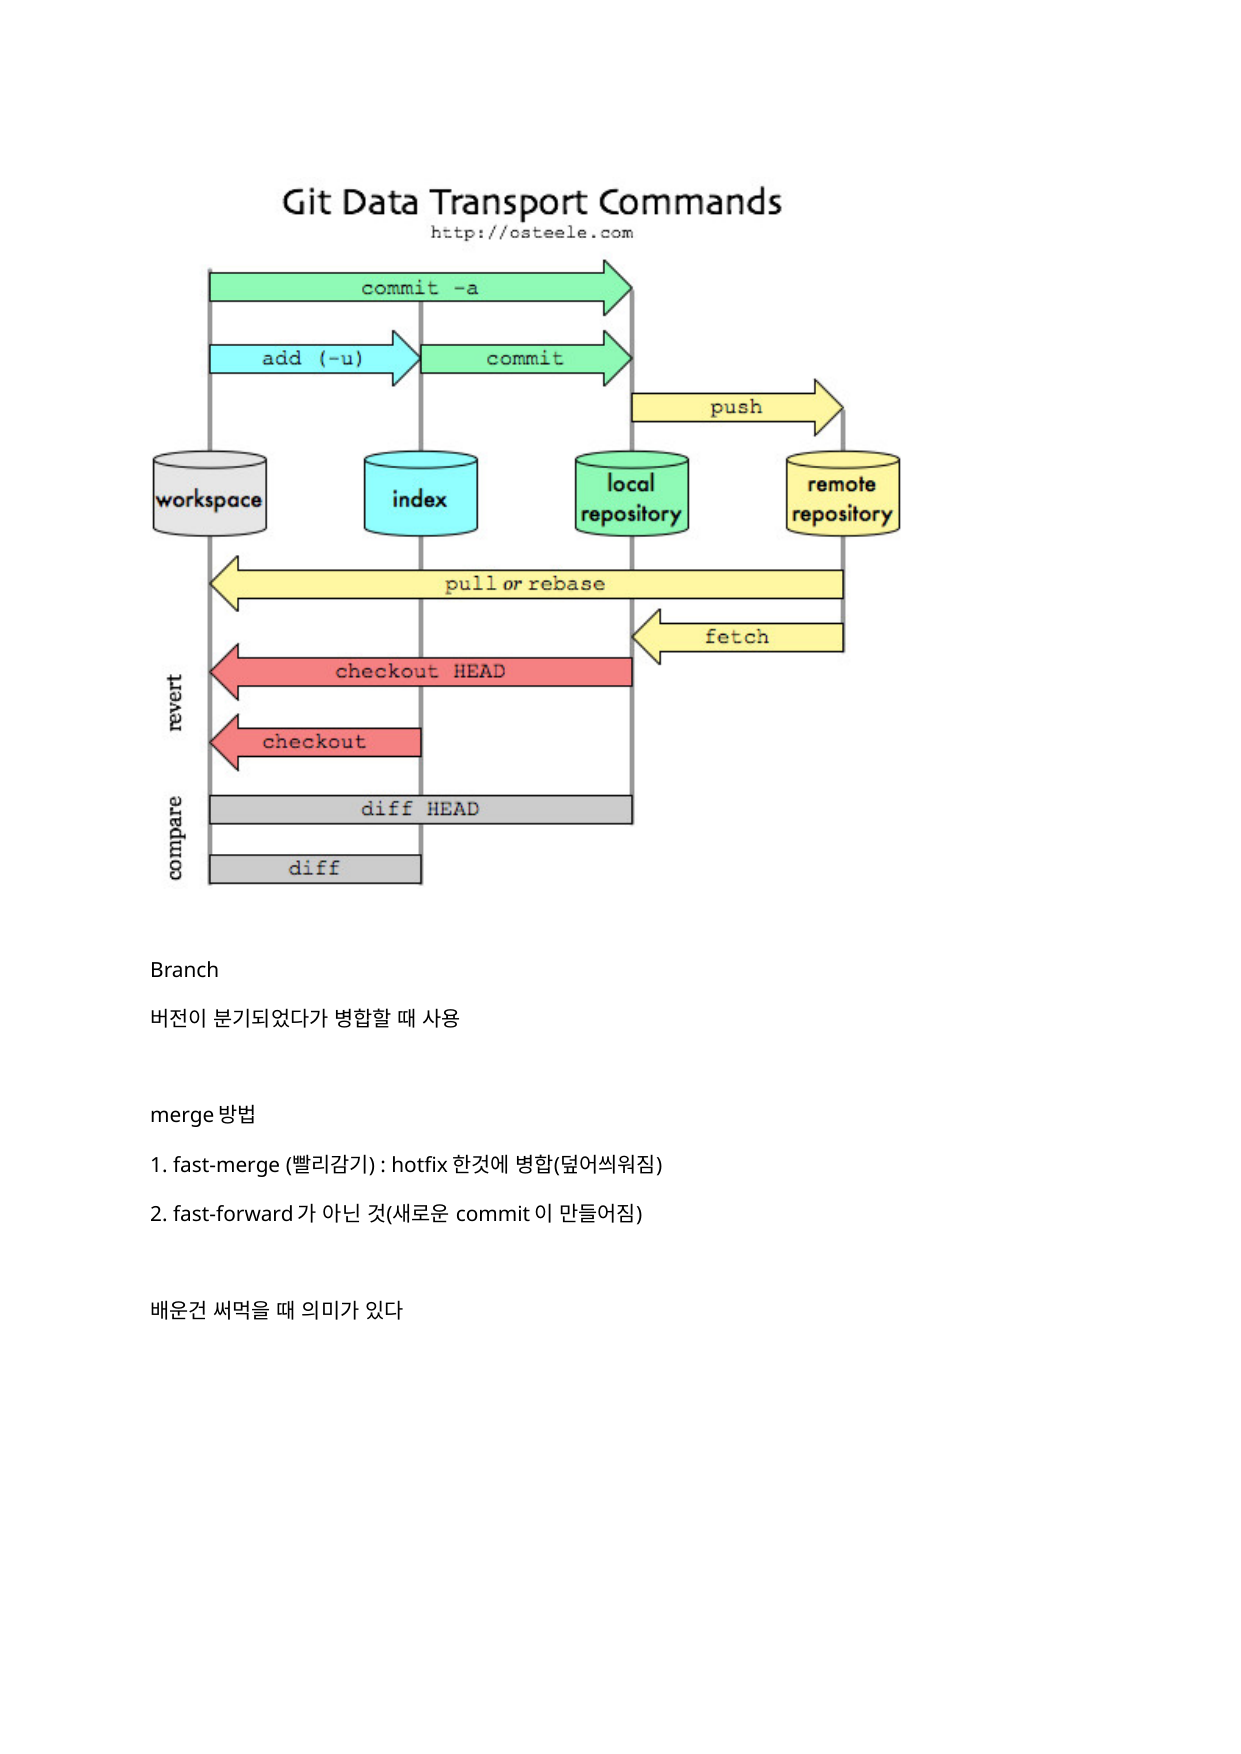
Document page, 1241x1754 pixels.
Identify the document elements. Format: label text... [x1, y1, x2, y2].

text Branch [150, 955, 1090, 983]
text 버전이 분기되었다가 병합할 때 사용 [150, 1002, 1090, 1032]
text 2. fast-forward가 아닌 것(새로운 commit이 만들어짐) [150, 1197, 1090, 1228]
text 배운건 써먹을 때 의미가 있다 [150, 1294, 1090, 1324]
text merge방법 [150, 1099, 1090, 1129]
text 1. fast-merge (빨리감기) : hotfix한것에 병합(덮어씌워짐) [150, 1148, 1090, 1178]
picture [150, 177, 902, 889]
